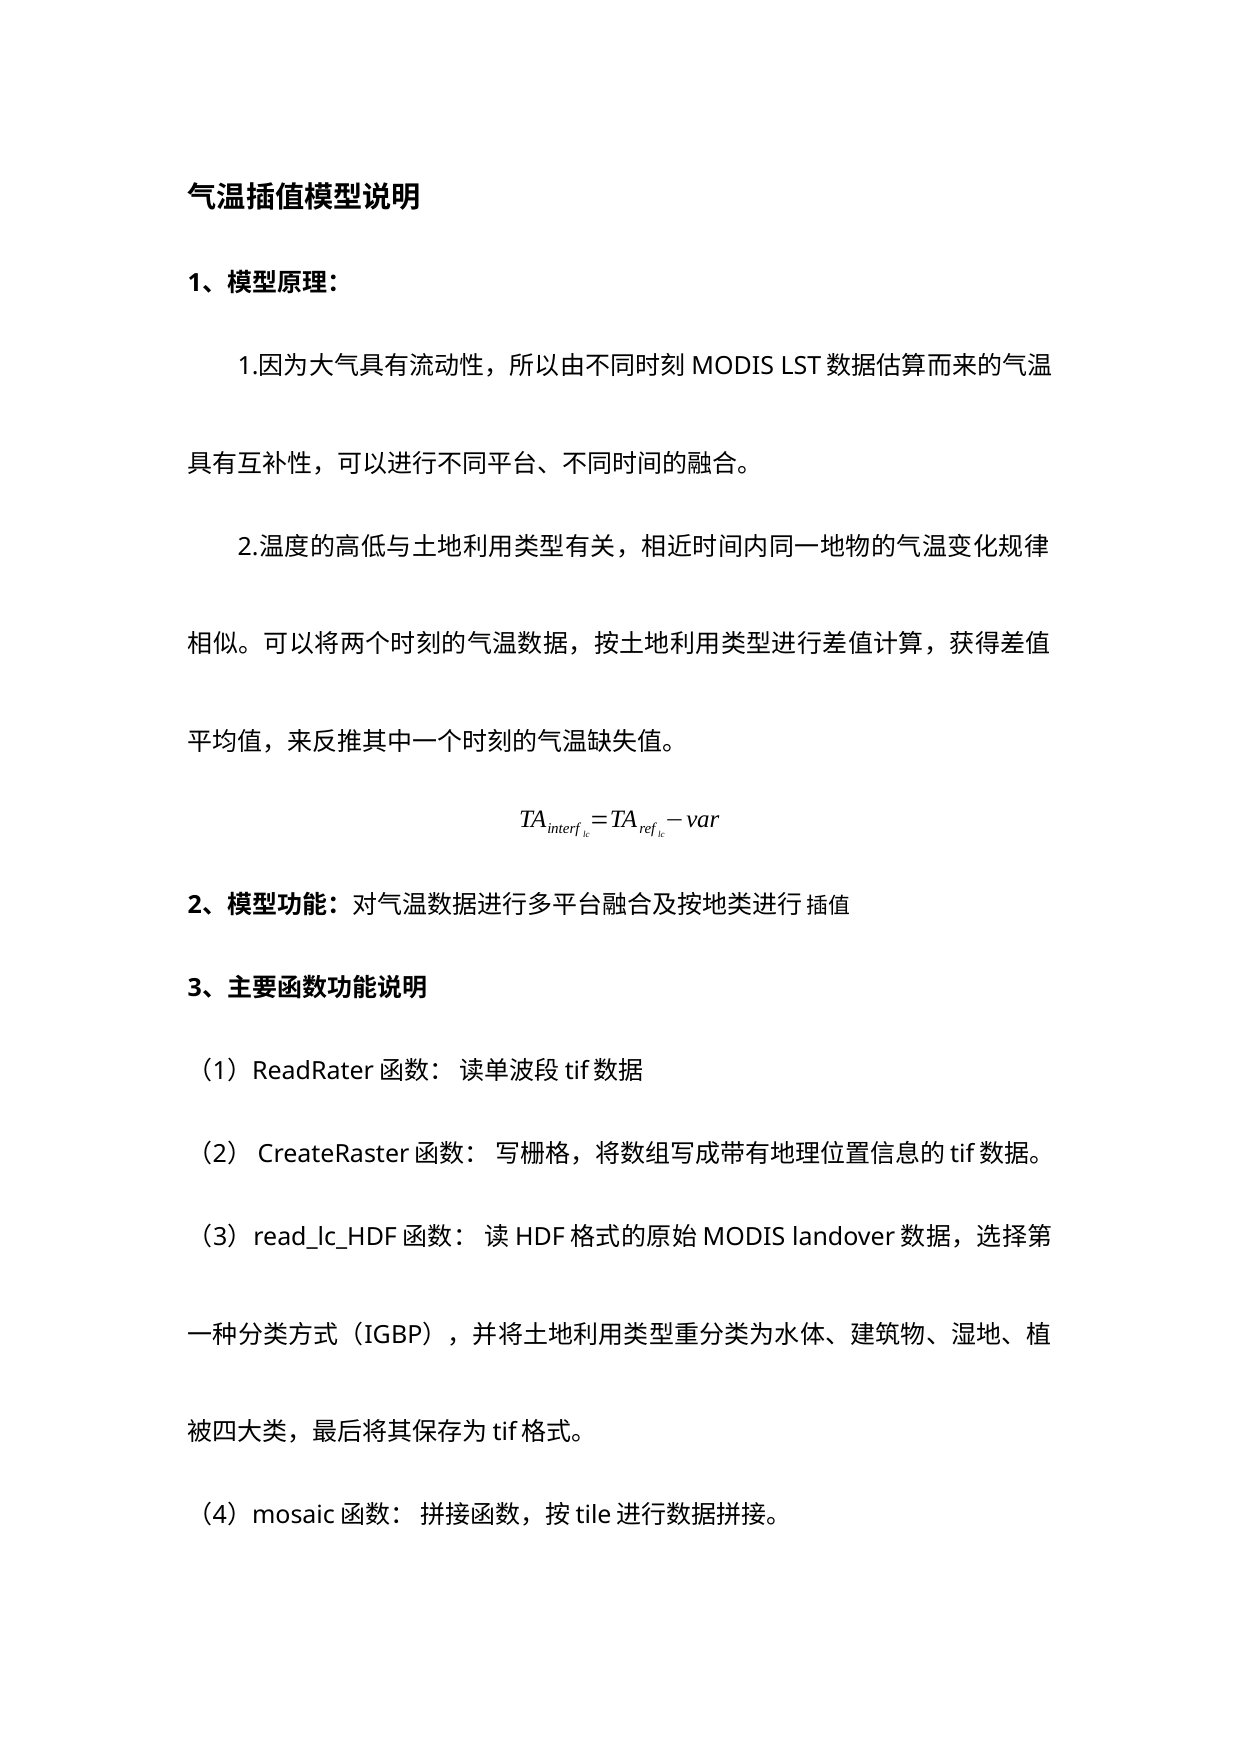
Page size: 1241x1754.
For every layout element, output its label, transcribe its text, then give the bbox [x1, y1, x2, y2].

text 气温插值模型说明 [187, 162, 1053, 227]
text （2） CreateRaster函数： 写栅格，将数组写成带有地理位置信息的tif数据。 [187, 1119, 1053, 1184]
text （3）read_lc_HDF函数： 读HDF格式的原始MODIS landover数据，选择第一种分类方式（IGBP），并将土地利用类型重分类为水体、建筑物、湿地、植被四大类，最后将其保存为tif格式。 [187, 1202, 1053, 1462]
text 1.因为大气具有流动性，所以由不同时刻MODIS LST数据估算而来的气温具有互补性，可以进行不同平台、不同时间的融合。 [187, 331, 1053, 494]
text （4）mosaic函数： 拼接函数，按tile进行数据拼接。 [187, 1481, 1053, 1546]
text 2.温度的高低与土地利用类型有关，相近时间内同一地物的气温变化规律相似。可以将两个时刻的气温数据，按土地利用类型进行差值计算，获得差值平均值，来反推其中一个时刻的气温缺失值。 [187, 512, 1053, 772]
text 1、模型原理： [187, 248, 1053, 313]
text （1）ReadRater函数： 读单波段tif数据 [187, 1036, 1053, 1101]
text 2、模型功能：对气温数据进行多平台融合及按地类进行 插值 [187, 870, 1053, 935]
text 3、主要函数功能说明 [187, 953, 1053, 1018]
